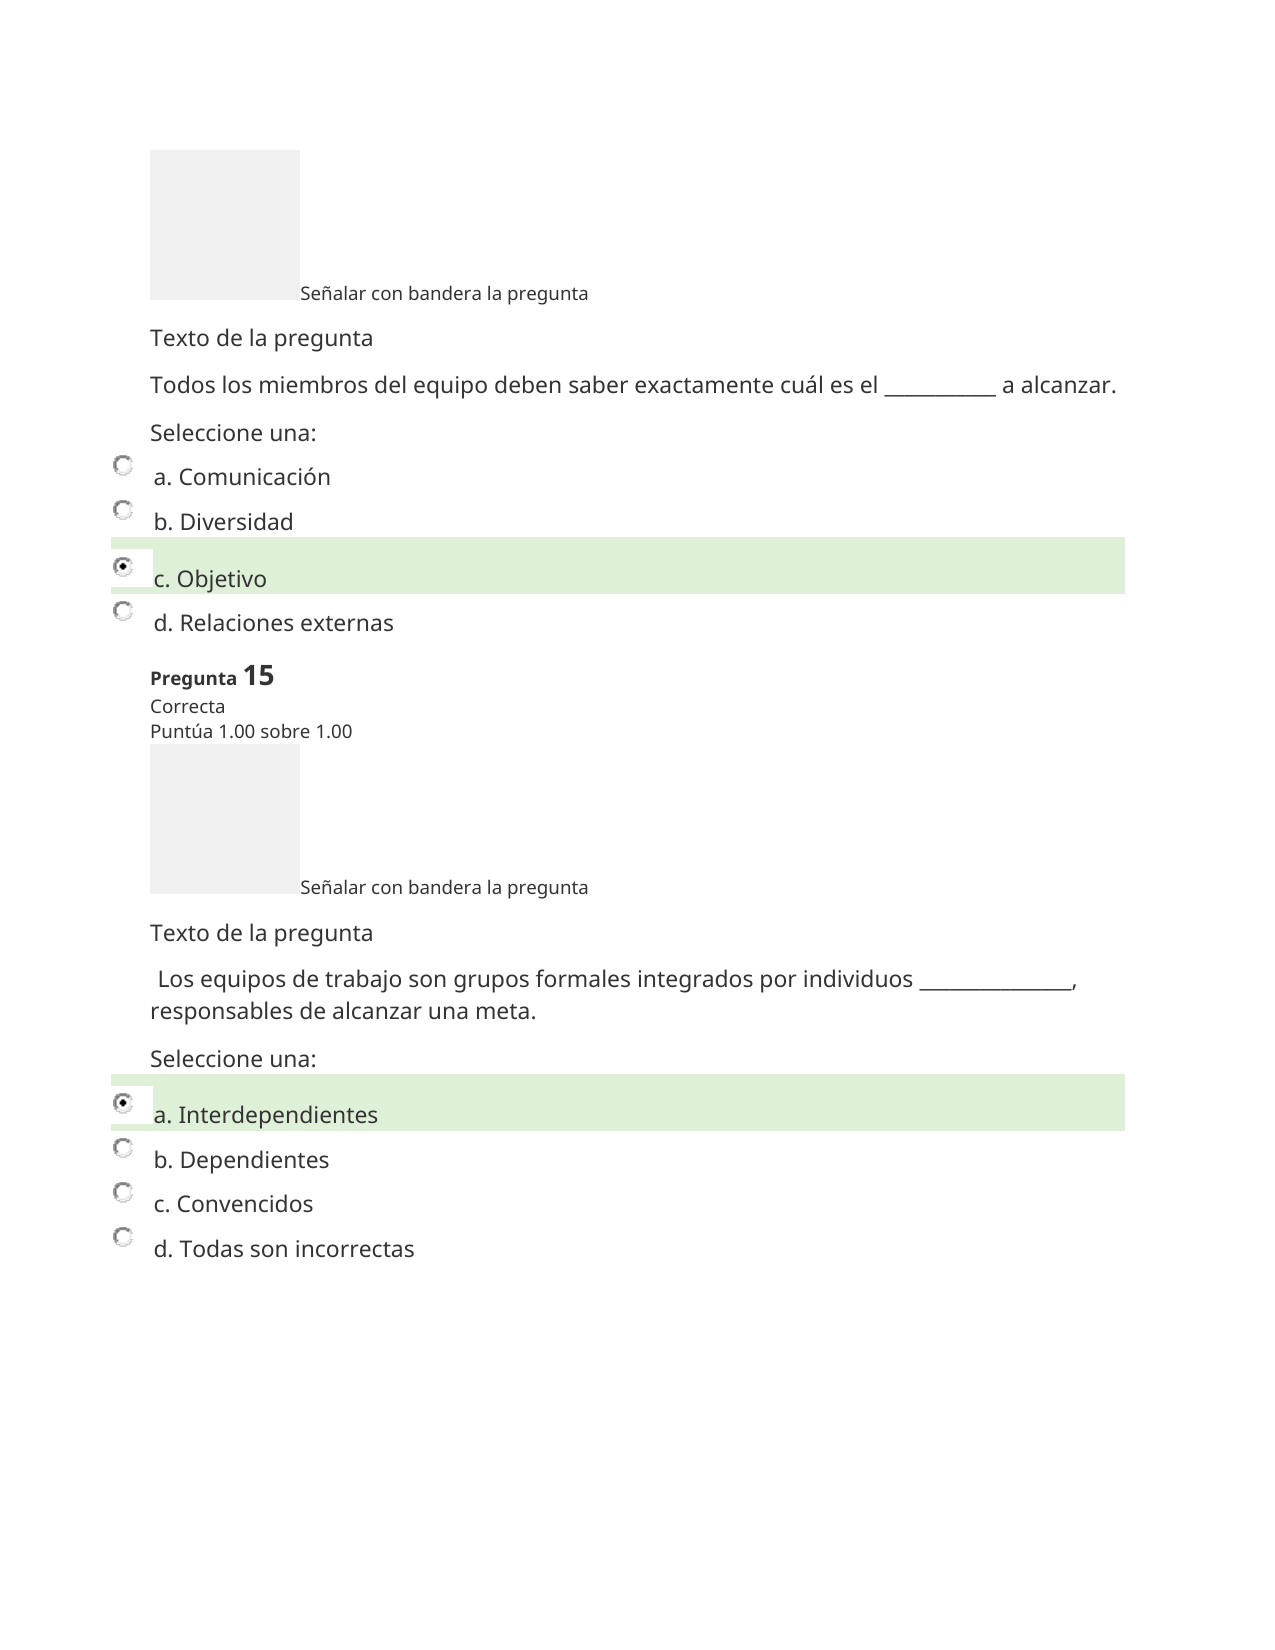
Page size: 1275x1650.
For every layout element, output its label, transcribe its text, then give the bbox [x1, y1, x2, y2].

text c. Convencidos [111, 1175, 1125, 1219]
text Pregunta 15 [150, 655, 1125, 693]
text d. Relaciones externas [111, 594, 1125, 638]
text b. Dependientes [111, 1131, 1125, 1175]
text Texto de la pregunta [150, 916, 1125, 948]
text Todos los miembros del equipo deben saber exactamente cuál es el ___________ a alcanzar. [150, 369, 1125, 400]
text Señalar con bandera la pregunta [150, 744, 1125, 900]
text Seleccione una: [150, 1042, 1125, 1074]
text Señalar con bandera la pregunta [150, 150, 1125, 306]
text a. Comunicación [111, 448, 1125, 493]
text a. Interdependientes [111, 1074, 1125, 1131]
text Seleccione una: [150, 417, 1125, 448]
text Correcta [150, 693, 1125, 719]
text Texto de la pregunta [150, 322, 1125, 353]
text Puntúa 1.00 sobre 1.00 [150, 719, 1125, 744]
text ﻿ Los equipos de trabajo son grupos formales integrados por individuos _______________, responsables de alcanzar una meta. [150, 963, 1125, 1026]
text c. Objetivo [111, 537, 1125, 594]
text b. Diversidad [111, 493, 1125, 537]
text d. Todas son incorrectas [111, 1219, 1125, 1264]
